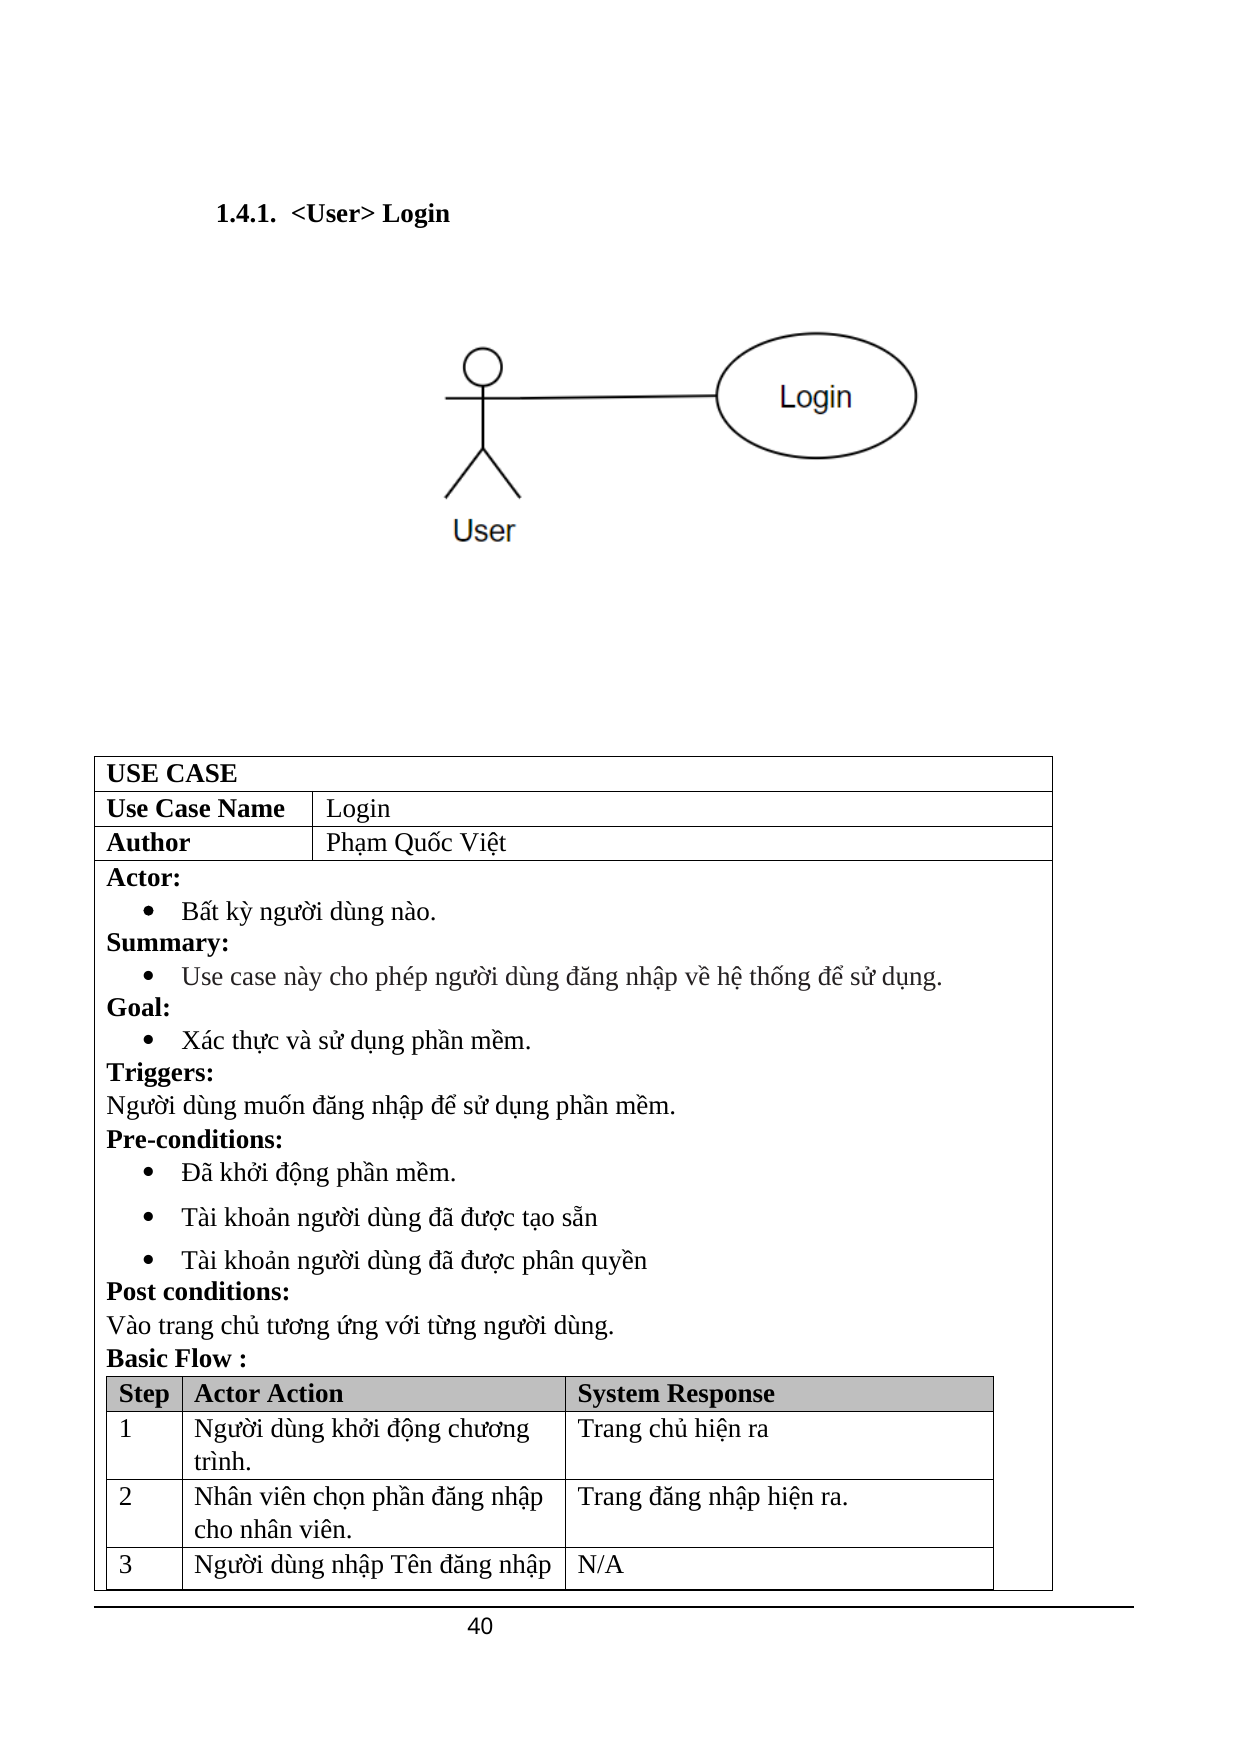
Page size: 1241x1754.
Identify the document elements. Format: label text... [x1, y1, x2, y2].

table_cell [95, 861, 1052, 1590]
list <User> Login [216, 197, 1134, 228]
table_cell Login [313, 792, 1052, 826]
picture [280, 255, 1034, 632]
table_cell Phạm Quốc Việt [313, 827, 1052, 860]
table_cell Use Case Name [95, 792, 312, 826]
table_cell Author [95, 827, 312, 860]
table_header USE CASE [95, 757, 1052, 791]
